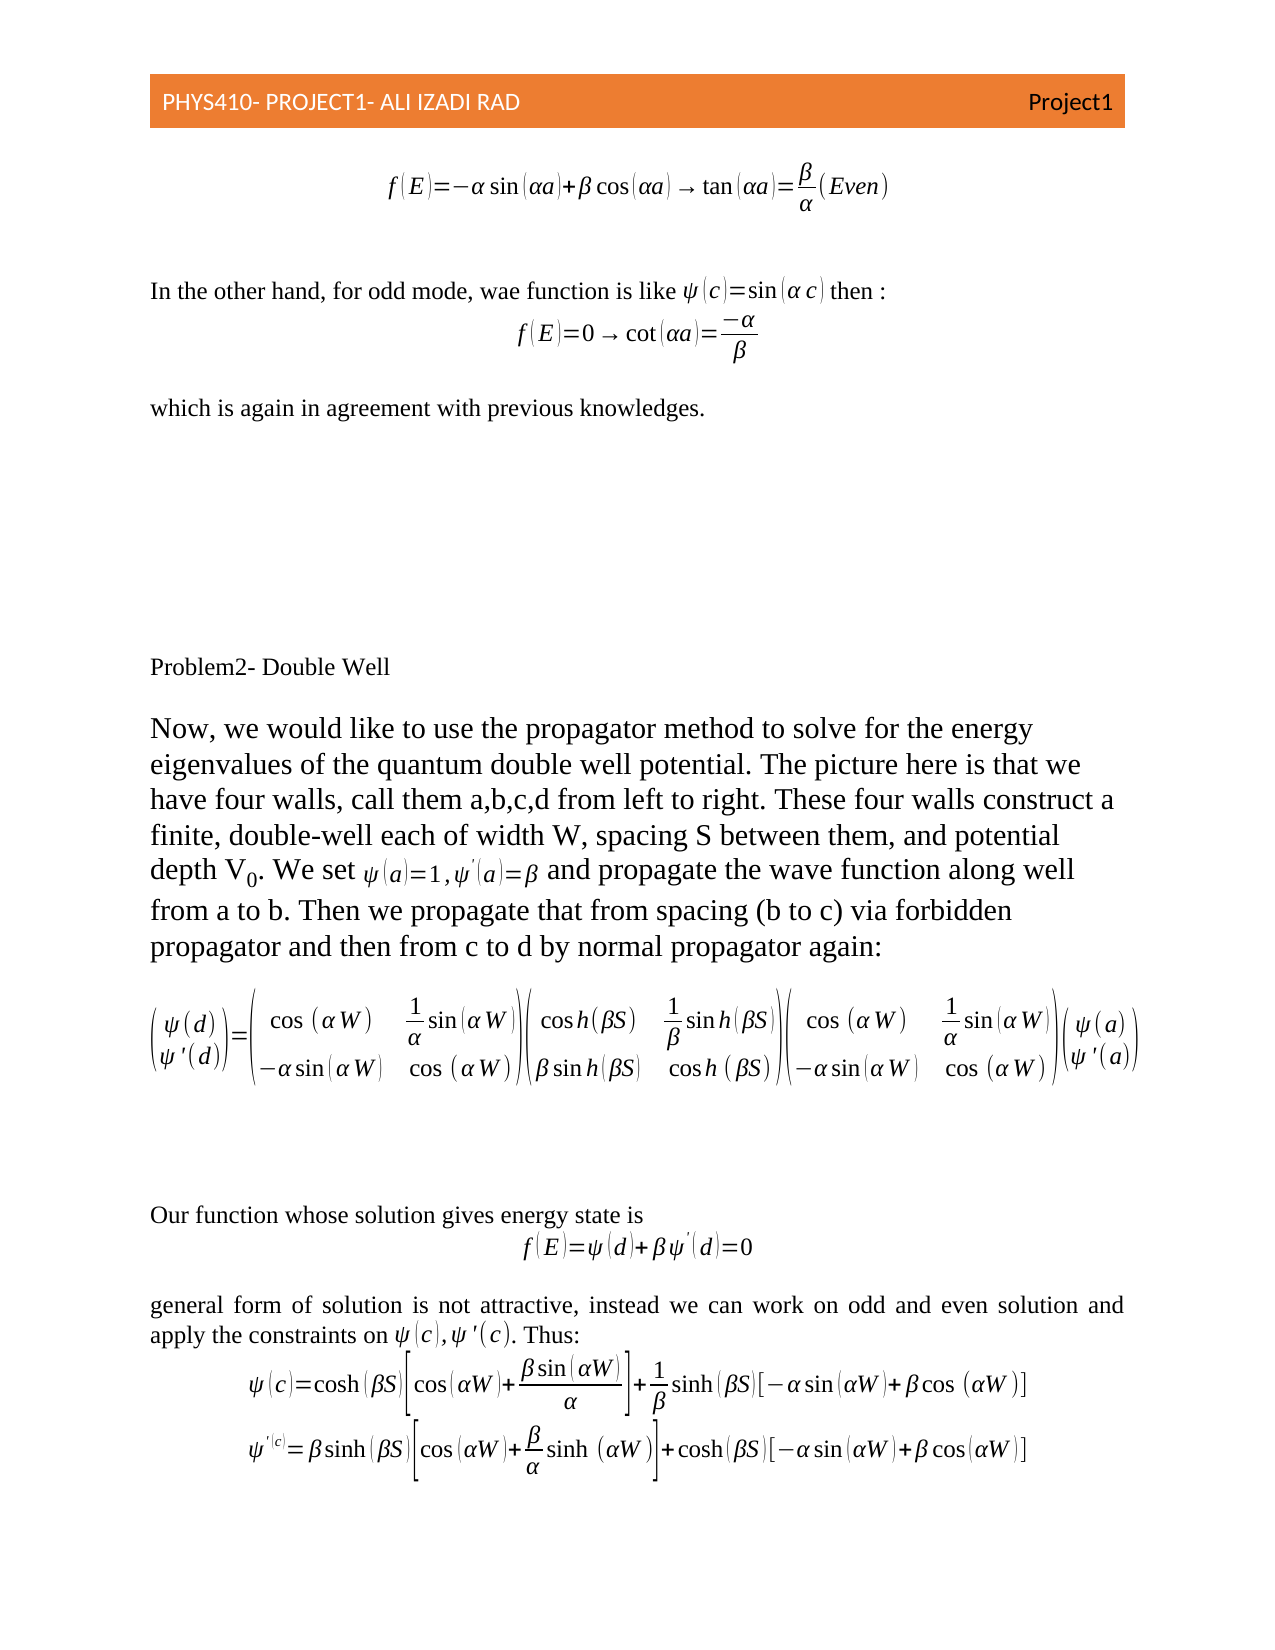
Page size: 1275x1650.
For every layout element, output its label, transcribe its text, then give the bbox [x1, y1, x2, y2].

text Problem2- Double Well [150, 652, 1125, 681]
text general form of solution is not attractive, instead we can work on odd and even solution and apply the constraints on . Thus: [150, 1290, 1125, 1350]
text Our function whose solution gives energy state is [150, 1200, 1125, 1229]
text which is again in agreement with previous knowledges. [150, 393, 1125, 422]
text Now, we would like to use the propagator method to solve for the energy eigenvalues of the quantum double well potential. The picture here is that we have four walls, call them a,b,c,d from left to right. These four walls construct a finite, double-well each of width W, spacing S between them, and potential depth V0. We set and propagate the wave function along well from a to b. Then we propagate that from spacing (b to c) via forbidden propagator and then from c to d by normal propagator again: [150, 710, 1125, 963]
text In the other hand, for odd mode, wae function is like then : [150, 275, 1125, 306]
